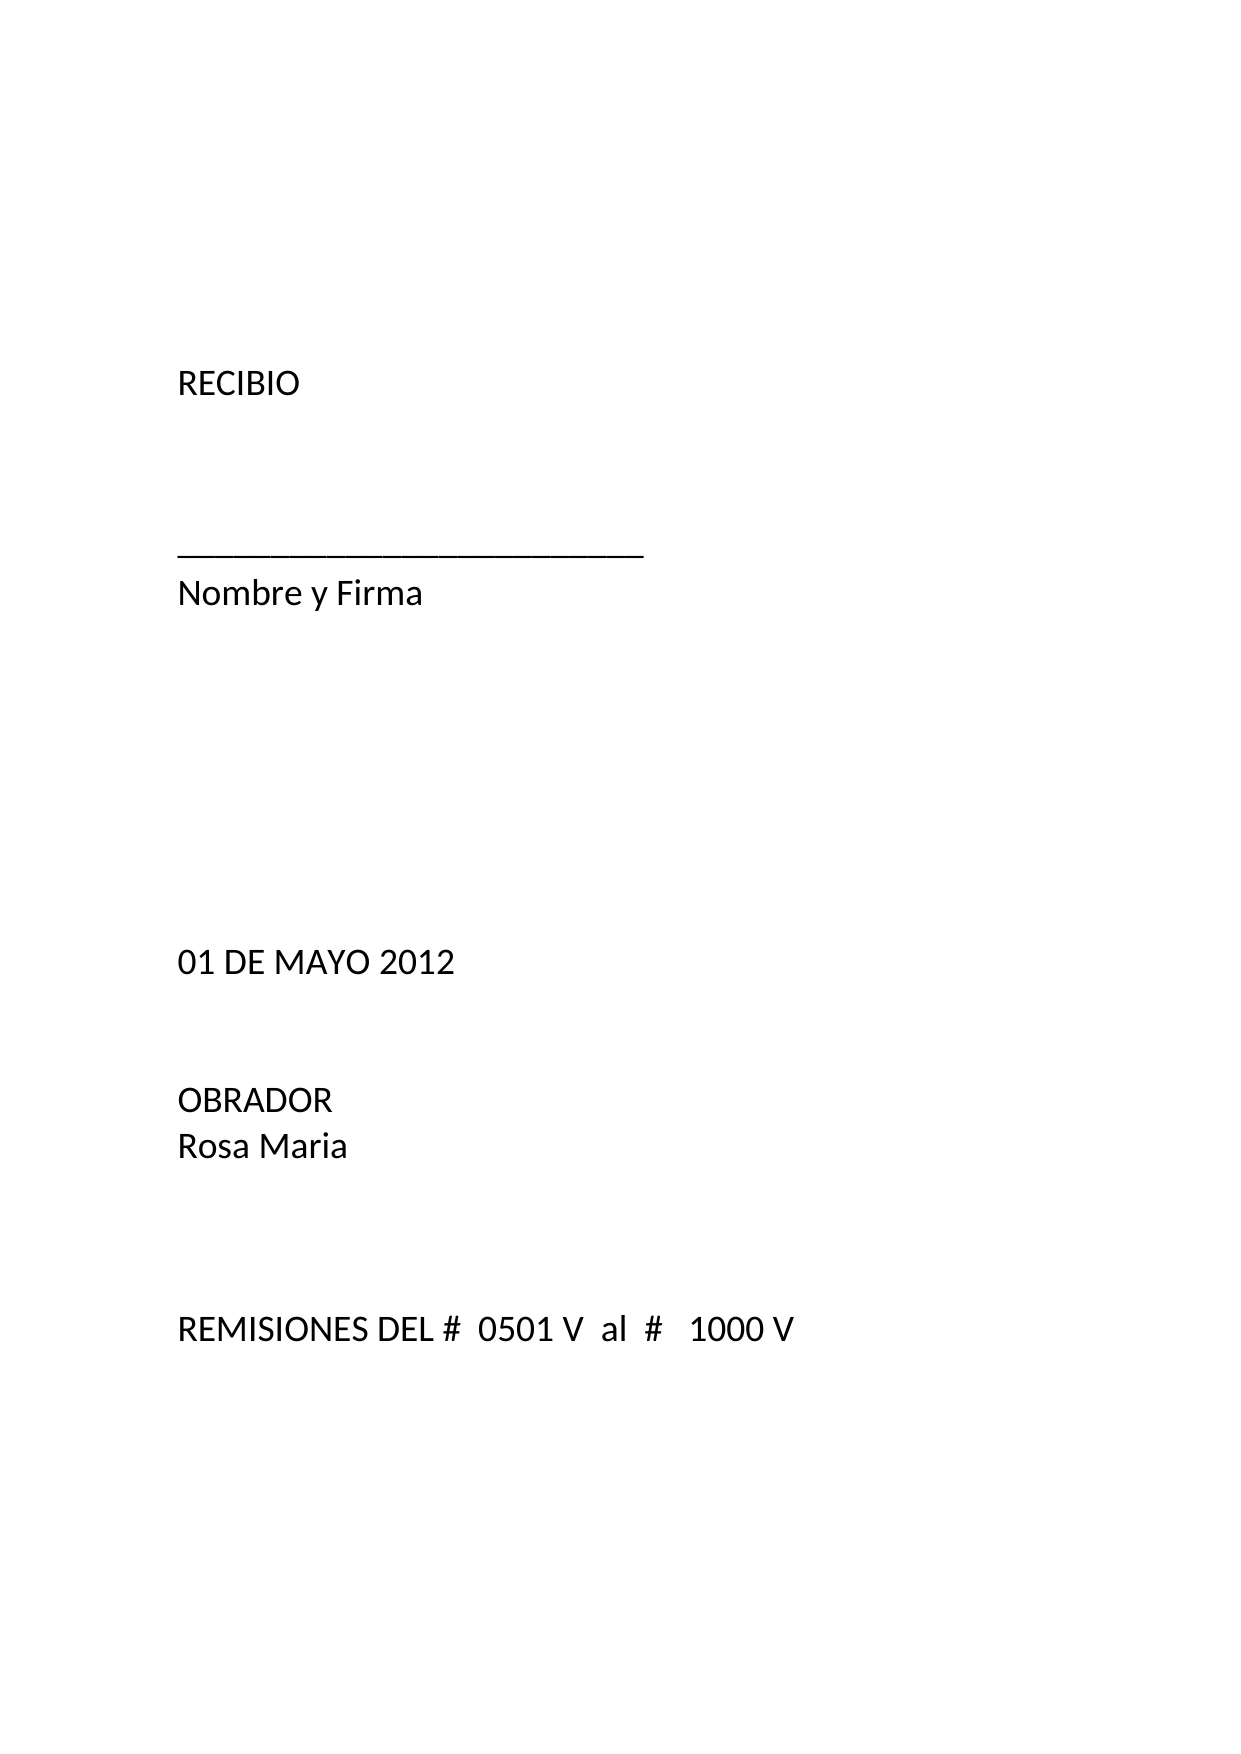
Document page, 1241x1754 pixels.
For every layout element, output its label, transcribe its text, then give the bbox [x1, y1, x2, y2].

text 01 DE MAYO 2012 [177, 938, 1063, 984]
text _________________________ [177, 517, 1063, 562]
text OBRADOR [177, 1076, 1063, 1122]
text REMISIONES DEL # 0501 V al # 1000 V [177, 1305, 1063, 1351]
text Nombre y Firma [177, 569, 1063, 615]
text Rosa Maria [177, 1122, 1063, 1167]
text RECIBIO [177, 358, 1063, 404]
